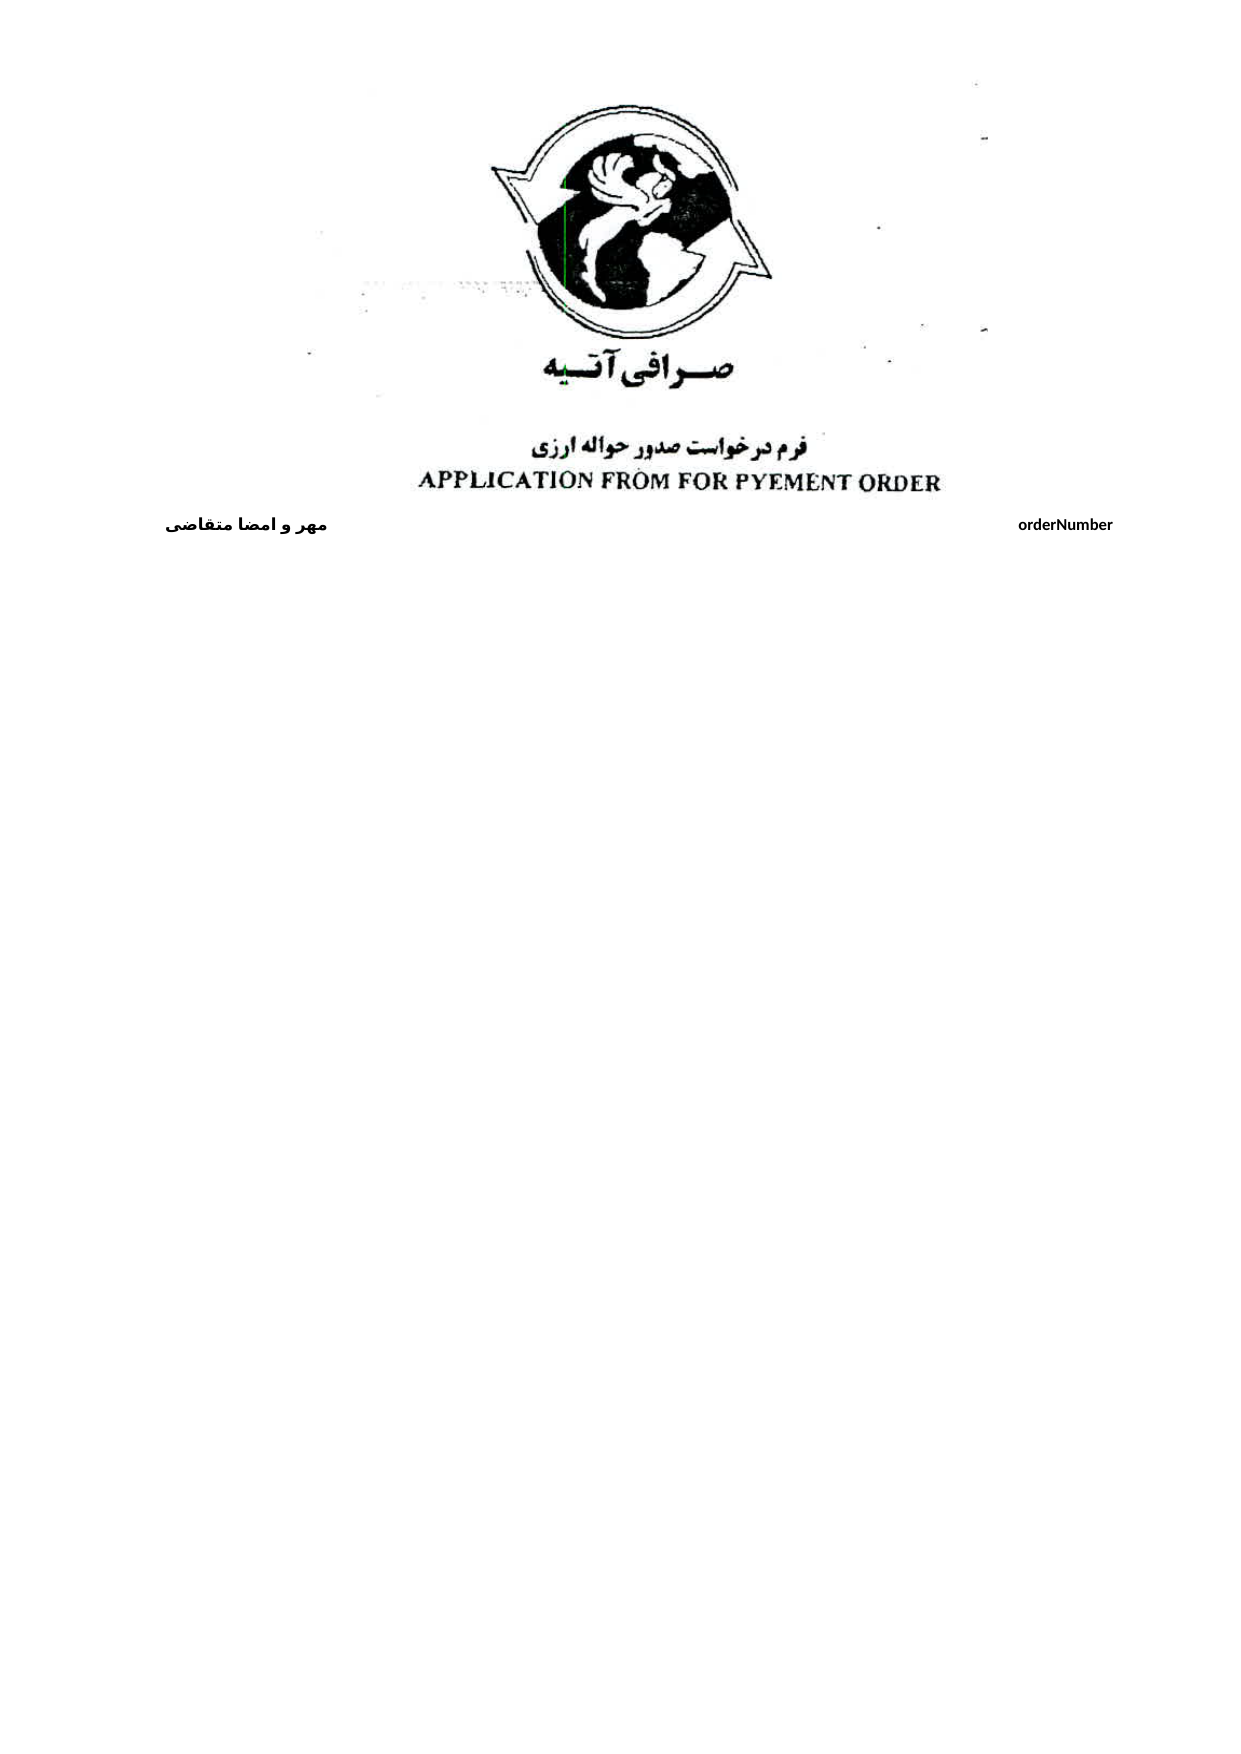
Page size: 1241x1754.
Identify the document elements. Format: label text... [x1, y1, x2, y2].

picture [307, 70, 988, 507]
text orderNumber مهر و امضا متقاضی [165, 514, 1114, 535]
